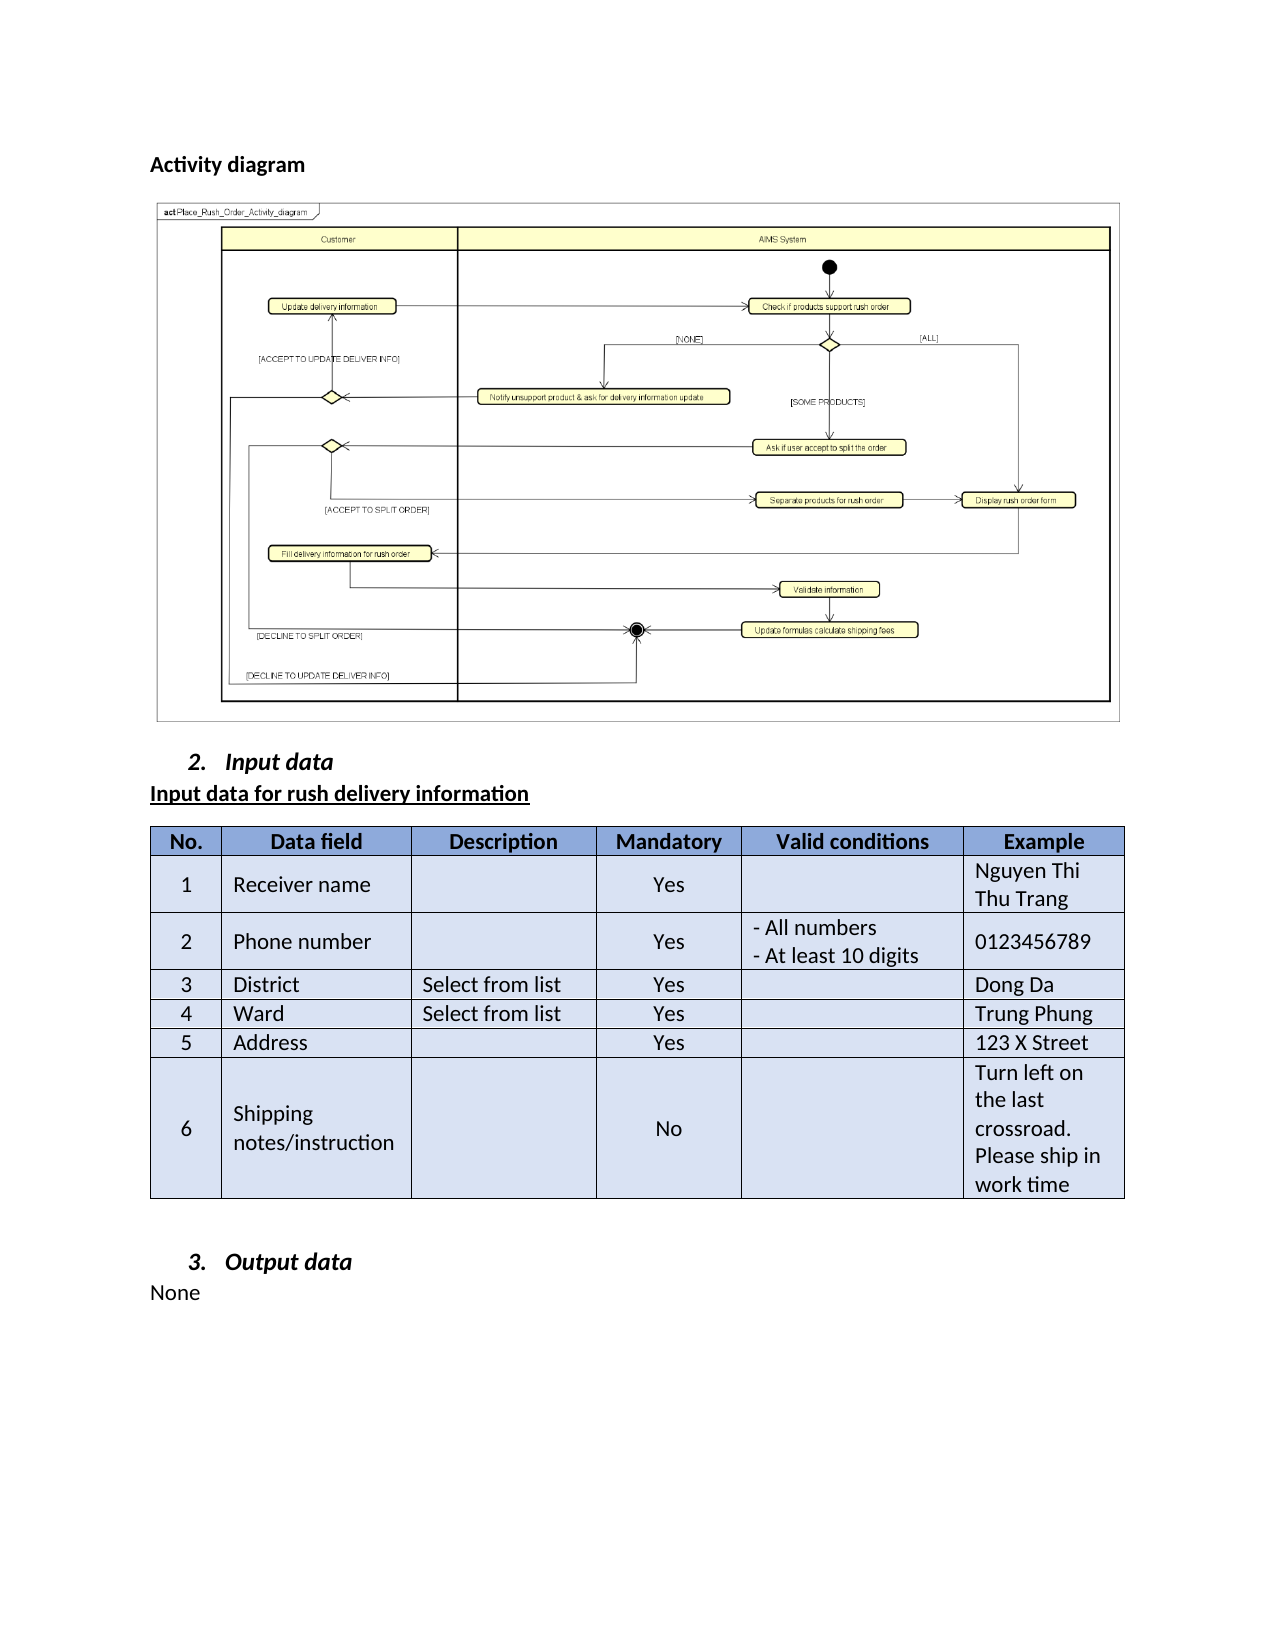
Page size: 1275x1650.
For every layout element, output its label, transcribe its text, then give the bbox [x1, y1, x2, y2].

table_cell 3 [151, 970, 221, 998]
table_cell Yes [597, 856, 741, 912]
table_cell [412, 913, 596, 969]
table_header Data field [222, 827, 411, 855]
table_cell 2 [151, 913, 221, 969]
table_cell [742, 970, 963, 998]
table_header Valid conditions [742, 827, 963, 855]
text None [150, 1278, 1125, 1307]
table_cell Yes [597, 970, 741, 998]
table_cell [742, 1058, 963, 1198]
table_cell Shipping notes/instruction [222, 1058, 411, 1198]
table_cell Dong Da [964, 970, 1124, 998]
table_cell Select from list [412, 970, 596, 998]
table_cell - All numbers - At least 10 digits [742, 913, 963, 969]
table_header Description [412, 827, 596, 855]
table_cell [742, 856, 963, 912]
subtitle Input data [187, 746, 1125, 777]
table_header Example [964, 827, 1124, 855]
table_cell Trung Phung [964, 1000, 1124, 1027]
table_cell District [222, 970, 411, 998]
table_cell 4 [151, 1000, 221, 1027]
table_cell [412, 1058, 596, 1198]
table_cell Nguyen Thi Thu Trang [964, 856, 1124, 912]
table_cell 6 [151, 1058, 221, 1198]
text Input data for rush delivery information [150, 779, 1125, 807]
table_header No. [151, 827, 221, 855]
table_cell [742, 1029, 963, 1057]
table_cell [742, 1000, 963, 1027]
table_header Mandatory [597, 827, 741, 855]
table_cell [412, 1029, 596, 1057]
subtitle Output data [187, 1246, 1125, 1276]
table_cell Select from list [412, 1000, 596, 1027]
table_cell Ward [222, 1000, 411, 1027]
table_cell 0123456789 [964, 913, 1124, 969]
table_cell Address [222, 1029, 411, 1057]
table_cell [412, 856, 596, 912]
table_cell 123 X Street [964, 1029, 1124, 1057]
table_cell 5 [151, 1029, 221, 1057]
table_cell Receiver name [222, 856, 411, 912]
table_cell Turn left on the last crossroad. Please ship in work time [964, 1058, 1124, 1198]
table_cell Yes [597, 1000, 741, 1027]
table_cell No [597, 1058, 741, 1198]
table_cell Yes [597, 913, 741, 969]
text Activity diagram [150, 150, 1125, 178]
table_cell 1 [151, 856, 221, 912]
table_cell Yes [597, 1029, 741, 1057]
table_cell Phone number [222, 913, 411, 969]
picture [150, 196, 1125, 728]
